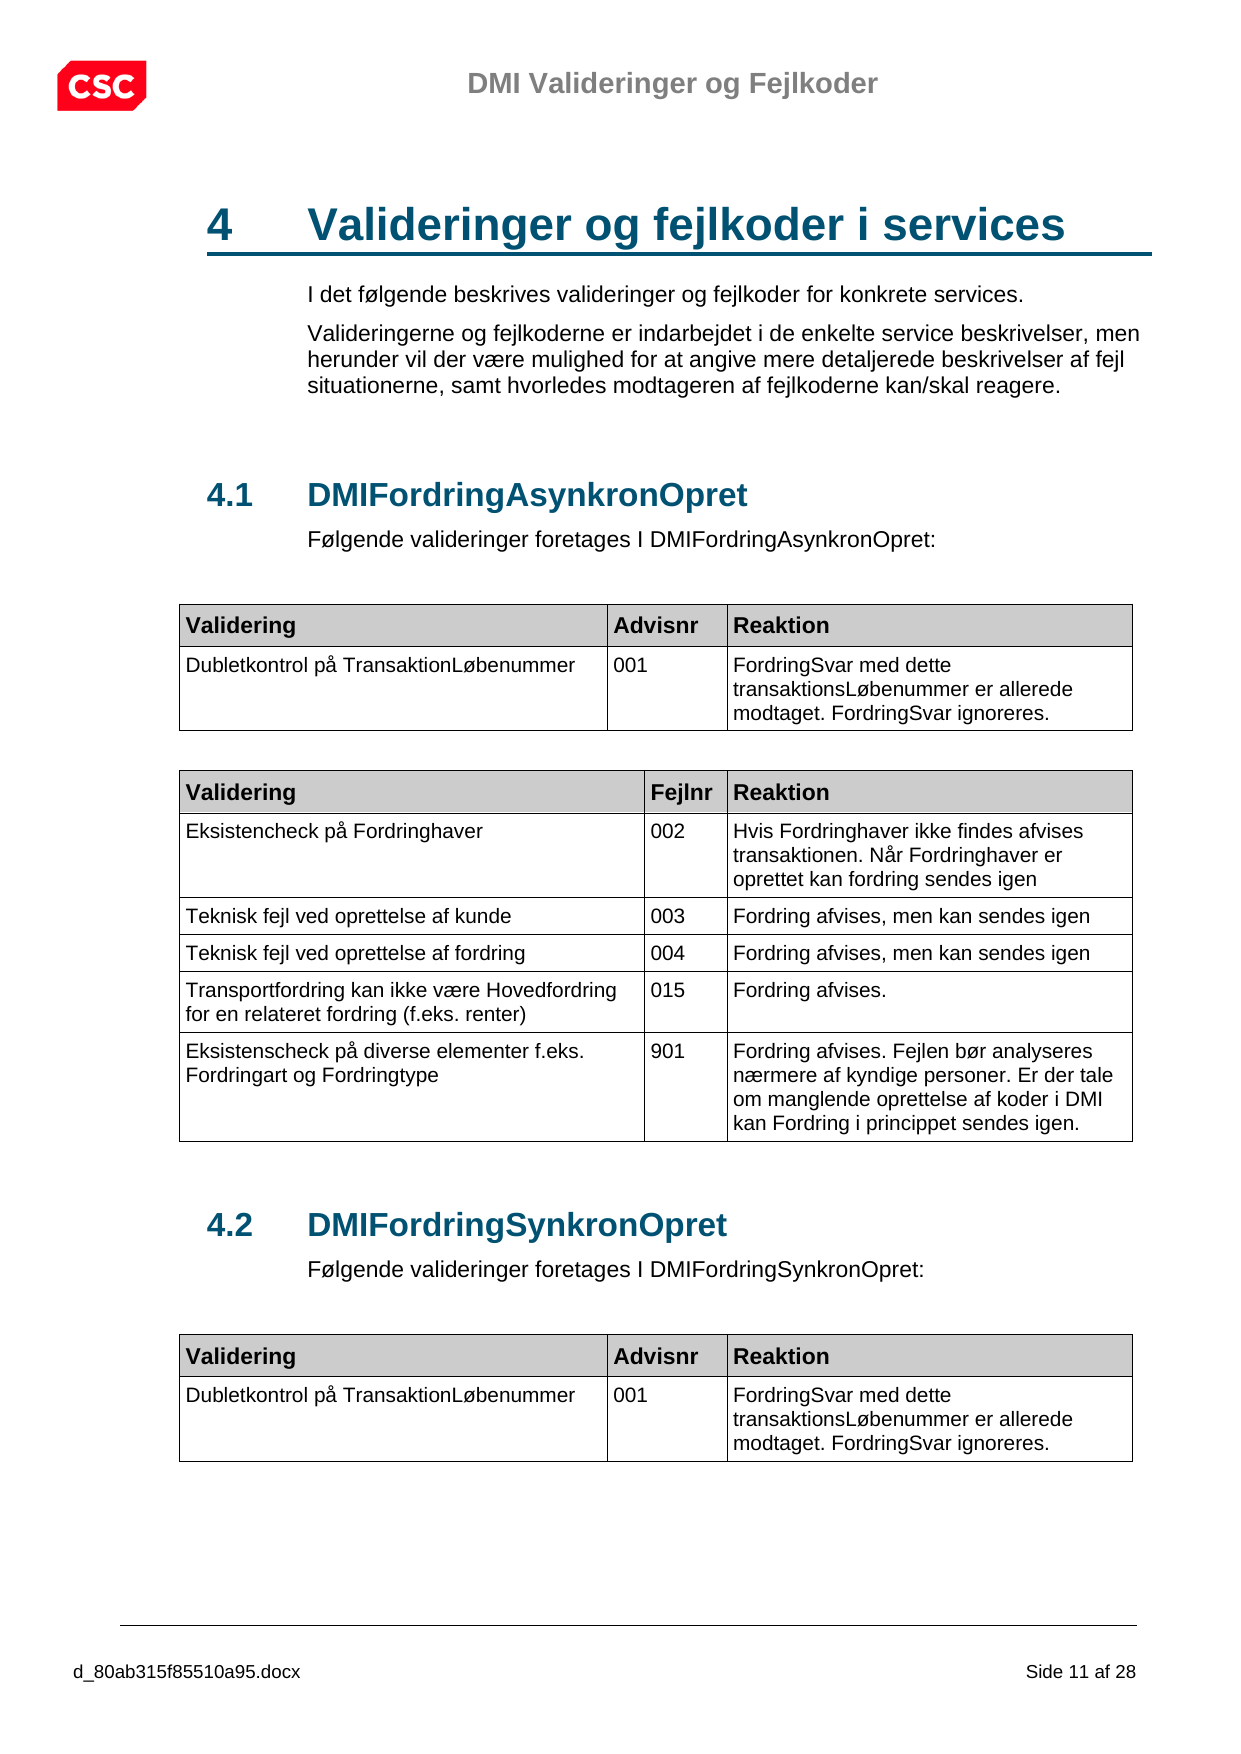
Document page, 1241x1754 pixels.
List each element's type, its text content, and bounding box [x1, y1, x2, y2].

table_cell 901 [645, 1033, 727, 1141]
table_cell Teknisk fejl ved oprettelse af fordring [180, 935, 644, 971]
table_cell Dubletkontrol på TransaktionLøbenummer [180, 647, 607, 730]
table_cell Fordring afvises, men kan sendes igen [728, 898, 1132, 934]
table_header Validering [180, 605, 607, 646]
table_cell Hvis Fordringhaver ikke findes afvises transaktionen. Når Fordringhaver er oprettet kan fordring sendes igen [728, 814, 1132, 897]
table_cell 001 [608, 1377, 727, 1461]
table_cell Fordring afvises. [728, 972, 1132, 1032]
table_cell Transportfordring kan ikke være Hovedfordring for en relateret fordring (f.eks. renter) [180, 972, 644, 1032]
table_cell FordringSvar med dette transaktionsLøbenummer er allerede modtaget. FordringSvar ignoreres. [728, 647, 1132, 730]
table_cell Teknisk fejl ved oprettelse af kunde [180, 898, 644, 934]
table_cell 001 [608, 647, 727, 730]
text Følgende valideringer foretages I DMIFordringSynkronOpret: [307, 1256, 1152, 1283]
text Følgende valideringer foretages I DMIFordringAsynkronOpret: [307, 526, 1152, 552]
table_cell 003 [645, 898, 727, 934]
table_cell Dubletkontrol på TransaktionLøbenummer [180, 1377, 607, 1461]
picture [45, 48, 158, 123]
subtitle DMIFordringAsynkronOpret [207, 475, 1152, 513]
table_header Reaktion [728, 771, 1132, 812]
table_cell Eksistenscheck på diverse elementer f.eks. Fordringart og Fordringtype [180, 1033, 644, 1141]
table_cell Fordring afvises, men kan sendes igen [728, 935, 1132, 971]
text Valideringerne og fejlkoderne er indarbejdet i de enkelte service beskrivelser, men herunder vil der være mulighed for at angive mere detaljerede beskrivelser af fejl situationerne, samt hvorledes modtageren af fejlkoderne kan/skal reagere. [307, 319, 1152, 398]
table_header Validering [180, 771, 644, 812]
table_cell FordringSvar med dette transaktionsLøbenummer er allerede modtaget. FordringSvar ignoreres. [728, 1377, 1132, 1461]
table_header Reaktion [728, 1335, 1132, 1376]
table_header Fejlnr [645, 771, 727, 812]
table_header Advisnr [608, 1335, 727, 1376]
table_cell 004 [645, 935, 727, 971]
text I det følgende beskrives valideringer og fejlkoder for konkrete services. [307, 281, 1152, 307]
table_cell 002 [645, 814, 727, 897]
table_cell Fordring afvises. Fejlen bør analyseres nærmere af kyndige personer. Er der tale om manglende oprettelse af koder i DMI kan Fordring i princippet sendes igen. [728, 1033, 1132, 1141]
table_cell 015 [645, 972, 727, 1032]
subtitle DMIFordringSynkronOpret [207, 1205, 1152, 1244]
table_cell Eksistencheck på Fordringhaver [180, 814, 644, 897]
table_header Advisnr [608, 605, 727, 646]
subtitle Valideringer og fejlkoder i services [207, 198, 1152, 252]
table_header Reaktion [728, 605, 1132, 646]
table_header Validering [180, 1335, 607, 1376]
